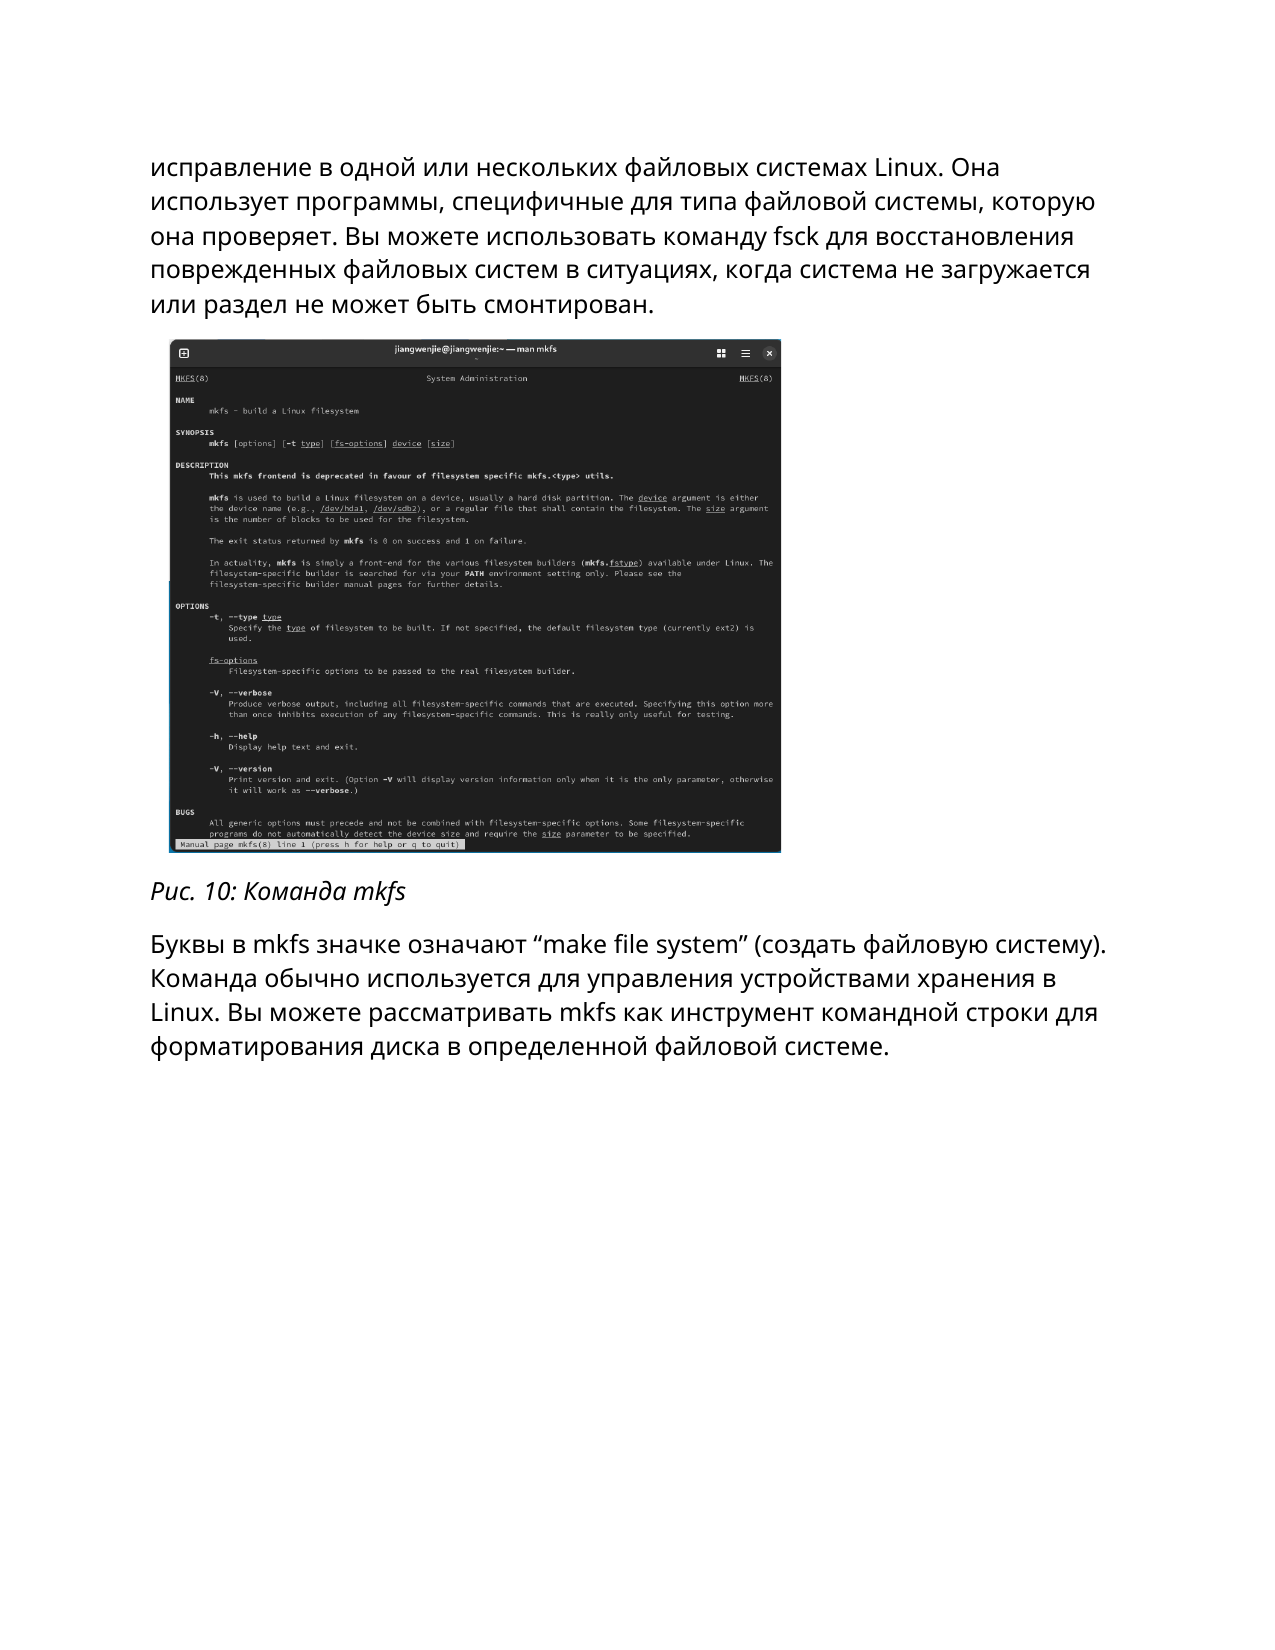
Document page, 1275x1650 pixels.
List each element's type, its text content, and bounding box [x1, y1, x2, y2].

text Рис. 10: Команда mkfs [150, 874, 1125, 908]
picture [168, 339, 782, 853]
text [150, 150, 1125, 320]
text Буквы в mkfs значке означают “make file system” (создать файловую систему). Команда обычно используется для управления устройствами хранения в Linux. Вы можете рассматривать mkfs как инструмент командной строки для форматирования диска в определенной файловой системе. [150, 927, 1125, 1063]
